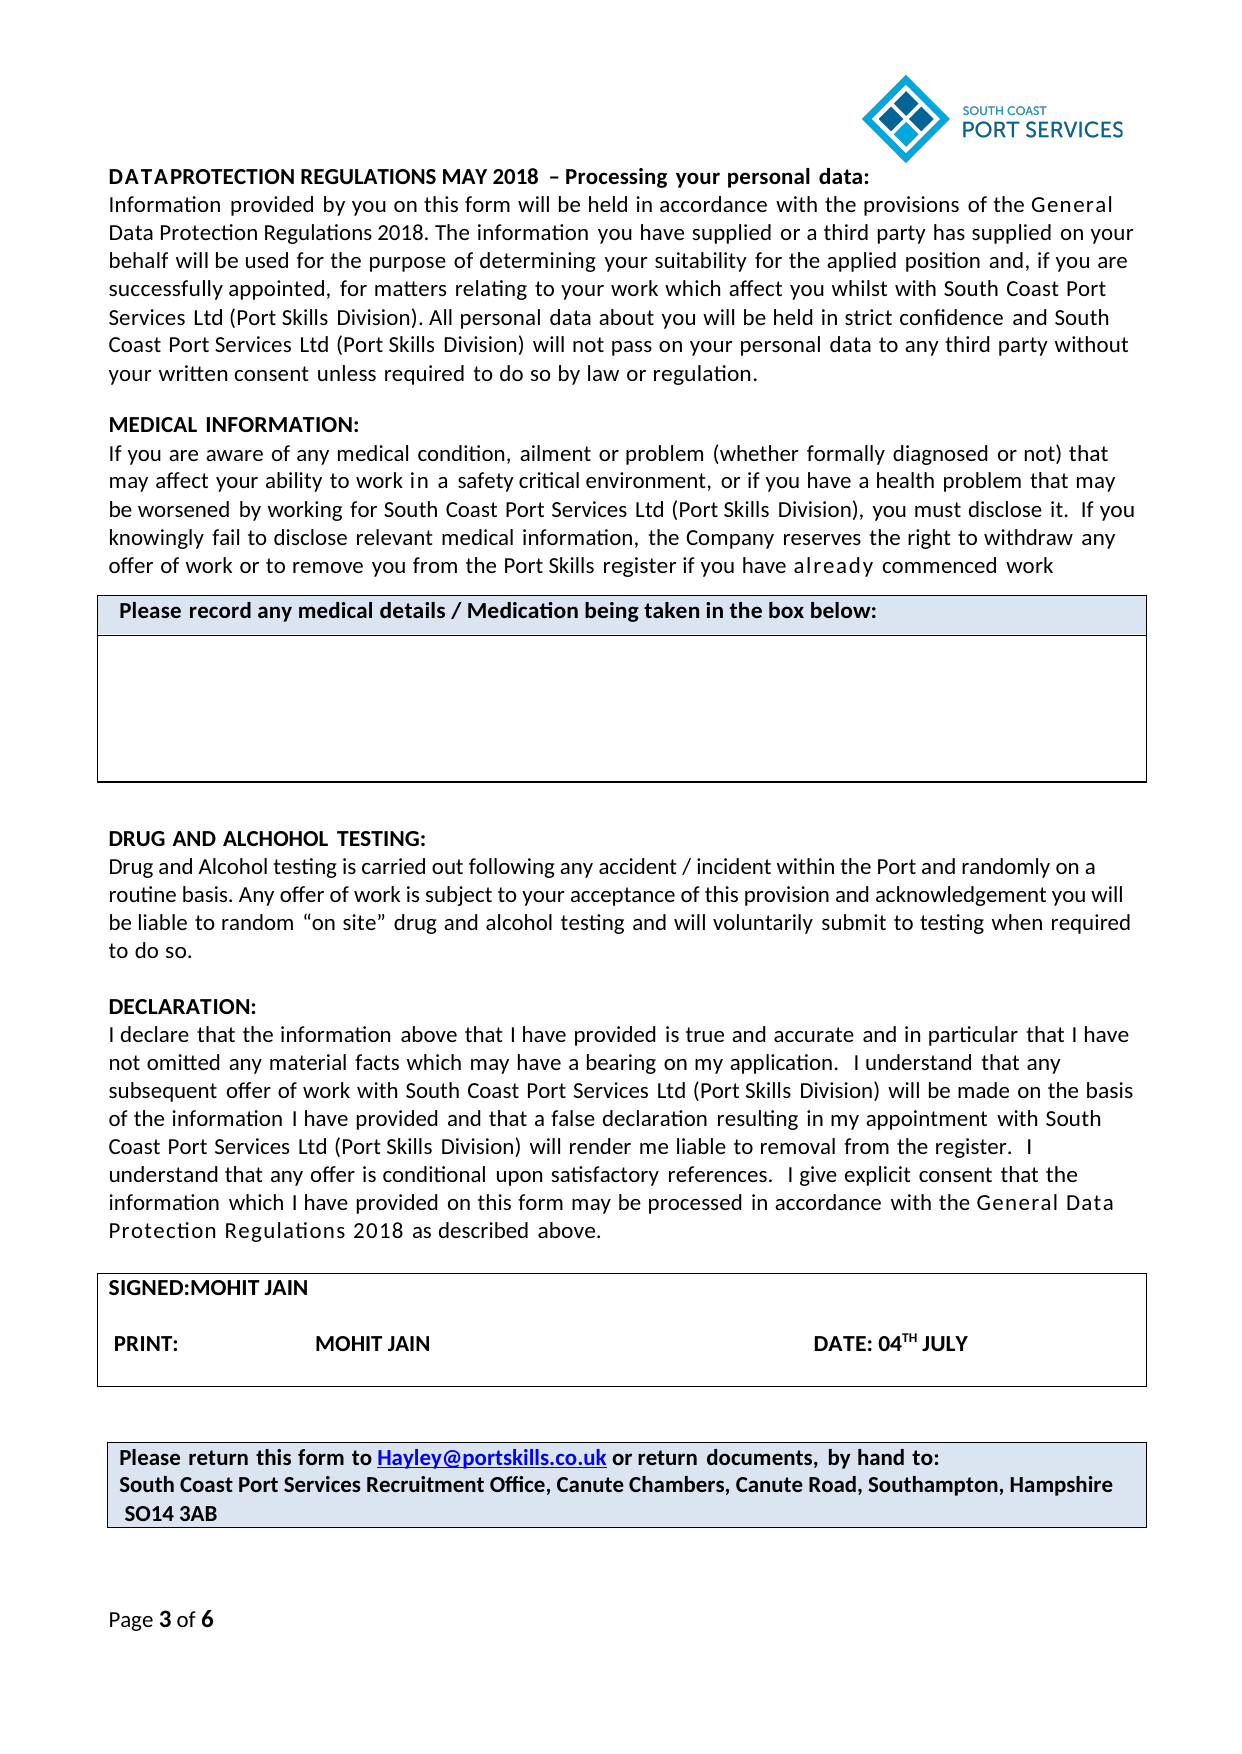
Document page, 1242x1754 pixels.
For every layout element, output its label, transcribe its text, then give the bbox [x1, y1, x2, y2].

picture [873, 86, 938, 152]
picture [1116, 124, 1123, 130]
text Information provided by you on this form will be held in accordance with the provisions of the General Data Protection Regulations 2018. The information you have supplied or a third party has supplied on your behalf will be used for the purpose of determining your suitability for the applied position and, if you are successfully appointed, for matters relating to your work which affect you whilst with South Coast Port Services Ltd (Port Skills Division). All personal data about you will be held in strict confidence and South Coast Port Services Ltd (Port Skills Division) will not pass on your personal data to any third party without your written consent unless required to do so by law or regulation. [108, 191, 1135, 387]
table_header Please return this form to Hayley@portskills.co.uk or return documents, by hand to: South Coast Port Services Recruitment Office, Canute Chambers, Canute Road, Southampton, Hampshire SO14 3AB [108, 1443, 1146, 1527]
text MEDICAL INFORMATION: [108, 411, 1137, 439]
picture [862, 75, 904, 117]
picture [862, 121, 903, 162]
text DRUG AND ALCHOHOL TESTING: [108, 824, 1135, 852]
text DATAPROTECTION REGULATIONS MAY 2018 – Processing your personal data: [108, 162, 1135, 191]
text DECLARATION: [108, 992, 1135, 1020]
table_header Please record any medical details / Medication being taken in the box below: [98, 596, 1146, 634]
table_header SIGNED:MOHIT JAIN PRINT: MOHIT JAIN DATE: 04TH JULY [98, 1274, 1146, 1386]
picture [908, 75, 1123, 162]
table_cell [98, 636, 1146, 781]
text Drug and Alcohol testing is carried out following any accident / incident within the Port and randomly on a routine basis. Any offer of work is subject to your acceptance of this provision and acknowledgement you will be liable to random “on site” drug and alcohol testing and will voluntarily submit to testing when required to do so. [108, 852, 1135, 964]
text I declare that the information above that I have provided is true and accurate and in particular that I have not omitted any material facts which may have a bearing on my application. I understand that any subsequent offer of work with South Coast Port Services Ltd (Port Skills Division) will be made on the basis of the information I have provided and that a false declaration resulting in my appointment with South Coast Port Services Ltd (Port Skills Division) will render me liable to removal from the register. I understand that any offer is conditional upon satisfactory references. I give explicit consent that the information which I have provided on this form may be processed in accordance with the General Data Protection Regulations 2018 as described above. [108, 1020, 1135, 1244]
text If you are aware of any medical condition, ailment or problem (whether formally diagnosed or not) that may affect your ability to work in a safety critical environment, or if you have a health problem that may be worsened by working for South Coast Port Services Ltd (Port Skills Division), you must disclose it. If you knowingly fail to disclose relevant medical information, the Company reserves the right to withdraw any offer of work or to remove you from the Port Skills register if you have already commenced work [108, 439, 1135, 579]
